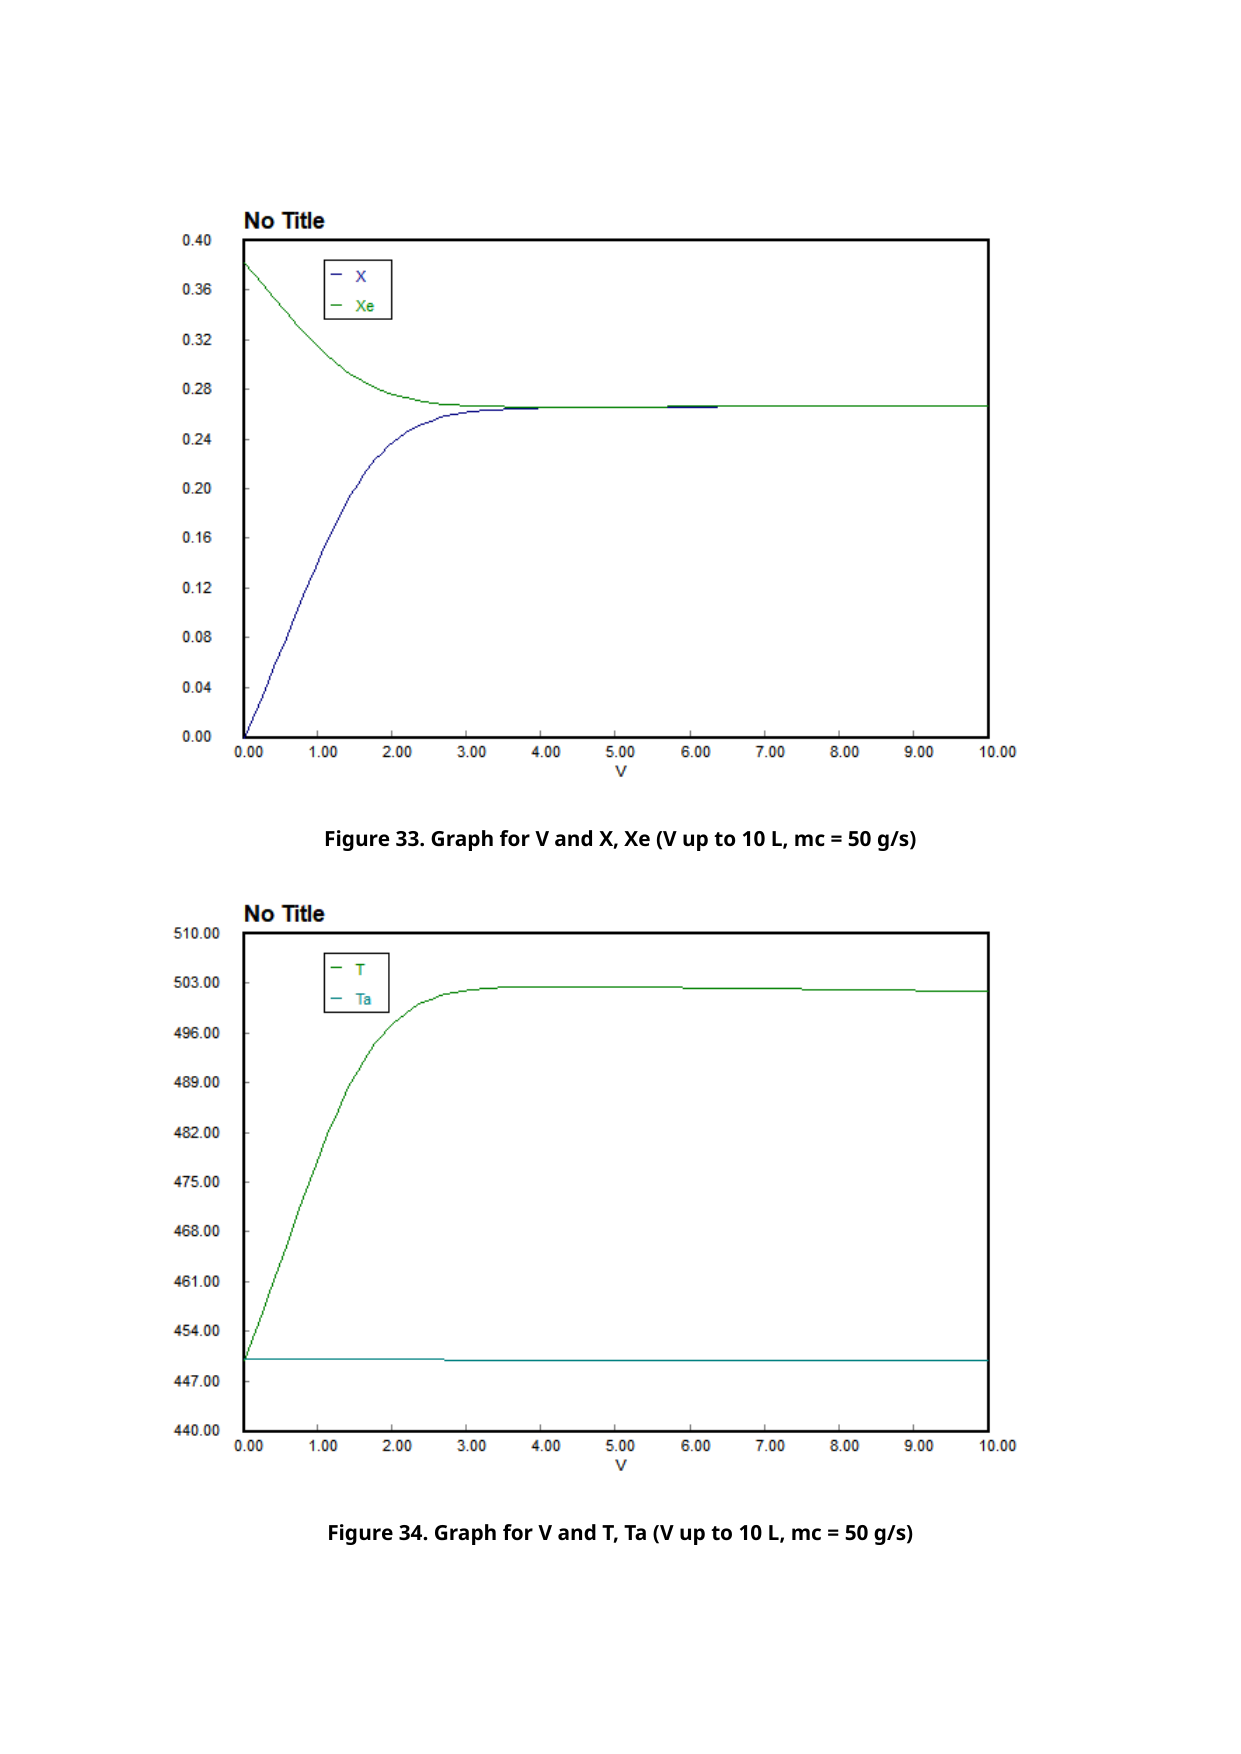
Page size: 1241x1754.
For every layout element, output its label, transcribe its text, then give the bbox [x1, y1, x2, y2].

text Figure 33. Graph for V and X, Xe (V up to 10 L, mc = 50 g/s) [150, 824, 1090, 852]
text Figure 34. Graph for V and T, Ta (V up to 10 L, mc = 50 g/s) [150, 1518, 1090, 1546]
picture [150, 177, 1091, 805]
picture [150, 871, 1091, 1499]
